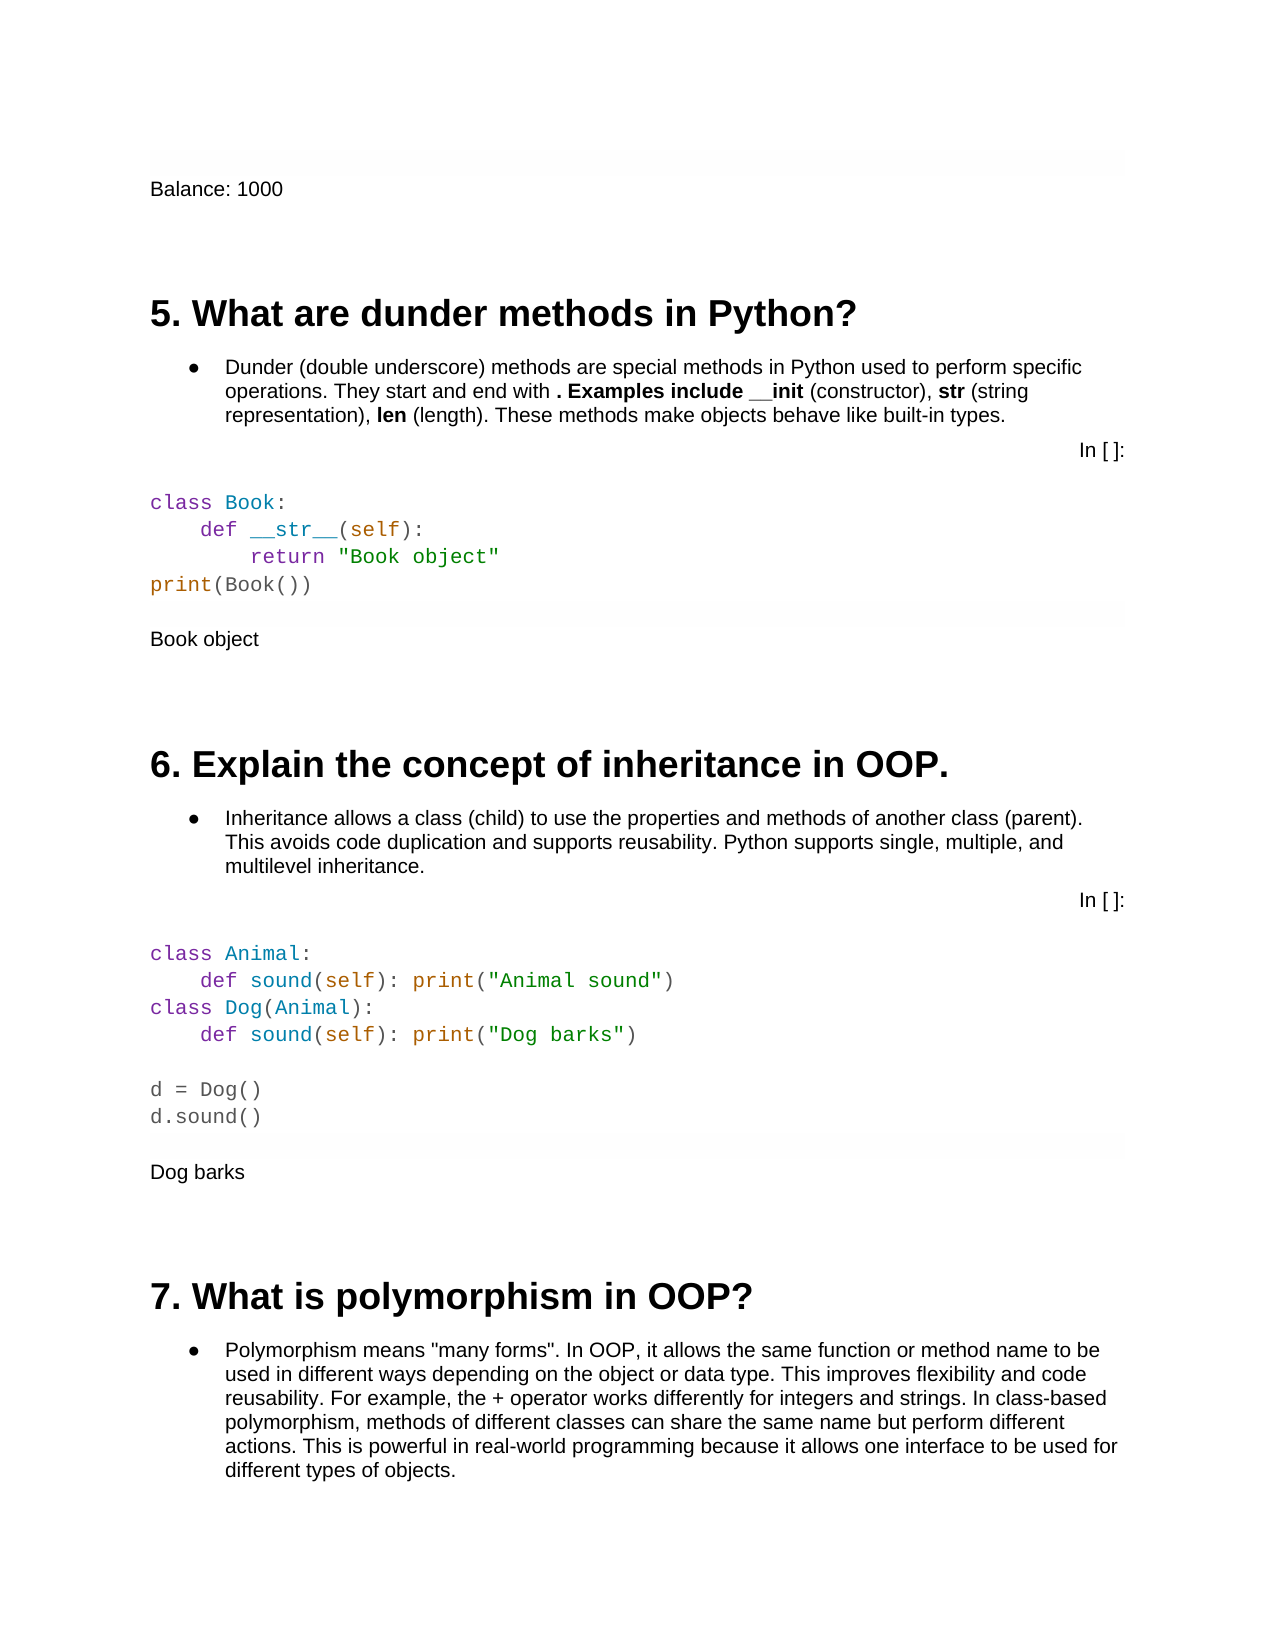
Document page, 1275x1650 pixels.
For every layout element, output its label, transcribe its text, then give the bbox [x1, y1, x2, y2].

text class Dog(Animal): [150, 997, 1125, 1021]
text class Book: [150, 492, 1125, 516]
subtitle 7. What is polymorphism in OOP? [150, 1274, 1125, 1317]
text def __str__(self): [150, 519, 1125, 543]
text Balance: 1000 [150, 176, 1125, 200]
text def sound(self): print("Animal sound") [150, 970, 1125, 994]
list Inheritance allows a class (child) to use the properties and methods of another class (parent). This avoids code duplication and supports reusability. Python supports single, multiple, and multilevel inheritance. [187, 806, 1125, 878]
text return "Book object" [150, 546, 1125, 570]
text In [ ]: [150, 437, 1125, 461]
text In [ ]: [150, 888, 1125, 912]
text d.sound() [150, 1106, 1125, 1130]
subtitle 5. What are dunder methods in Python? [150, 291, 1125, 334]
list Dunder (double underscore) methods are special methods in Python used to perform specific operations. They start and end with . Examples include __init (constructor), str (string representation), len (length). These methods make objects behave like built-in types. [187, 355, 1125, 427]
text def sound(self): print("Dog barks") [150, 1024, 1125, 1048]
text Book object [150, 627, 1125, 651]
text d = Dog() [150, 1079, 1125, 1102]
text class Animal: [150, 943, 1125, 967]
list Polymorphism means "many forms". In OOP, it allows the same function or method name to be used in different ways depending on the object or data type. This improves flexibility and code reusability. For example, the + operator works differently for integers and strings. In class-based polymorphism, methods of different classes can share the same name but perform different actions. This is powerful in real-world programming because it allows one interface to be used for different types of objects. [187, 1338, 1125, 1482]
subtitle 6. Explain the concept of inheritance in OOP. [150, 742, 1125, 785]
text print(Book()) [150, 574, 1125, 597]
text Dog barks [150, 1159, 1125, 1183]
